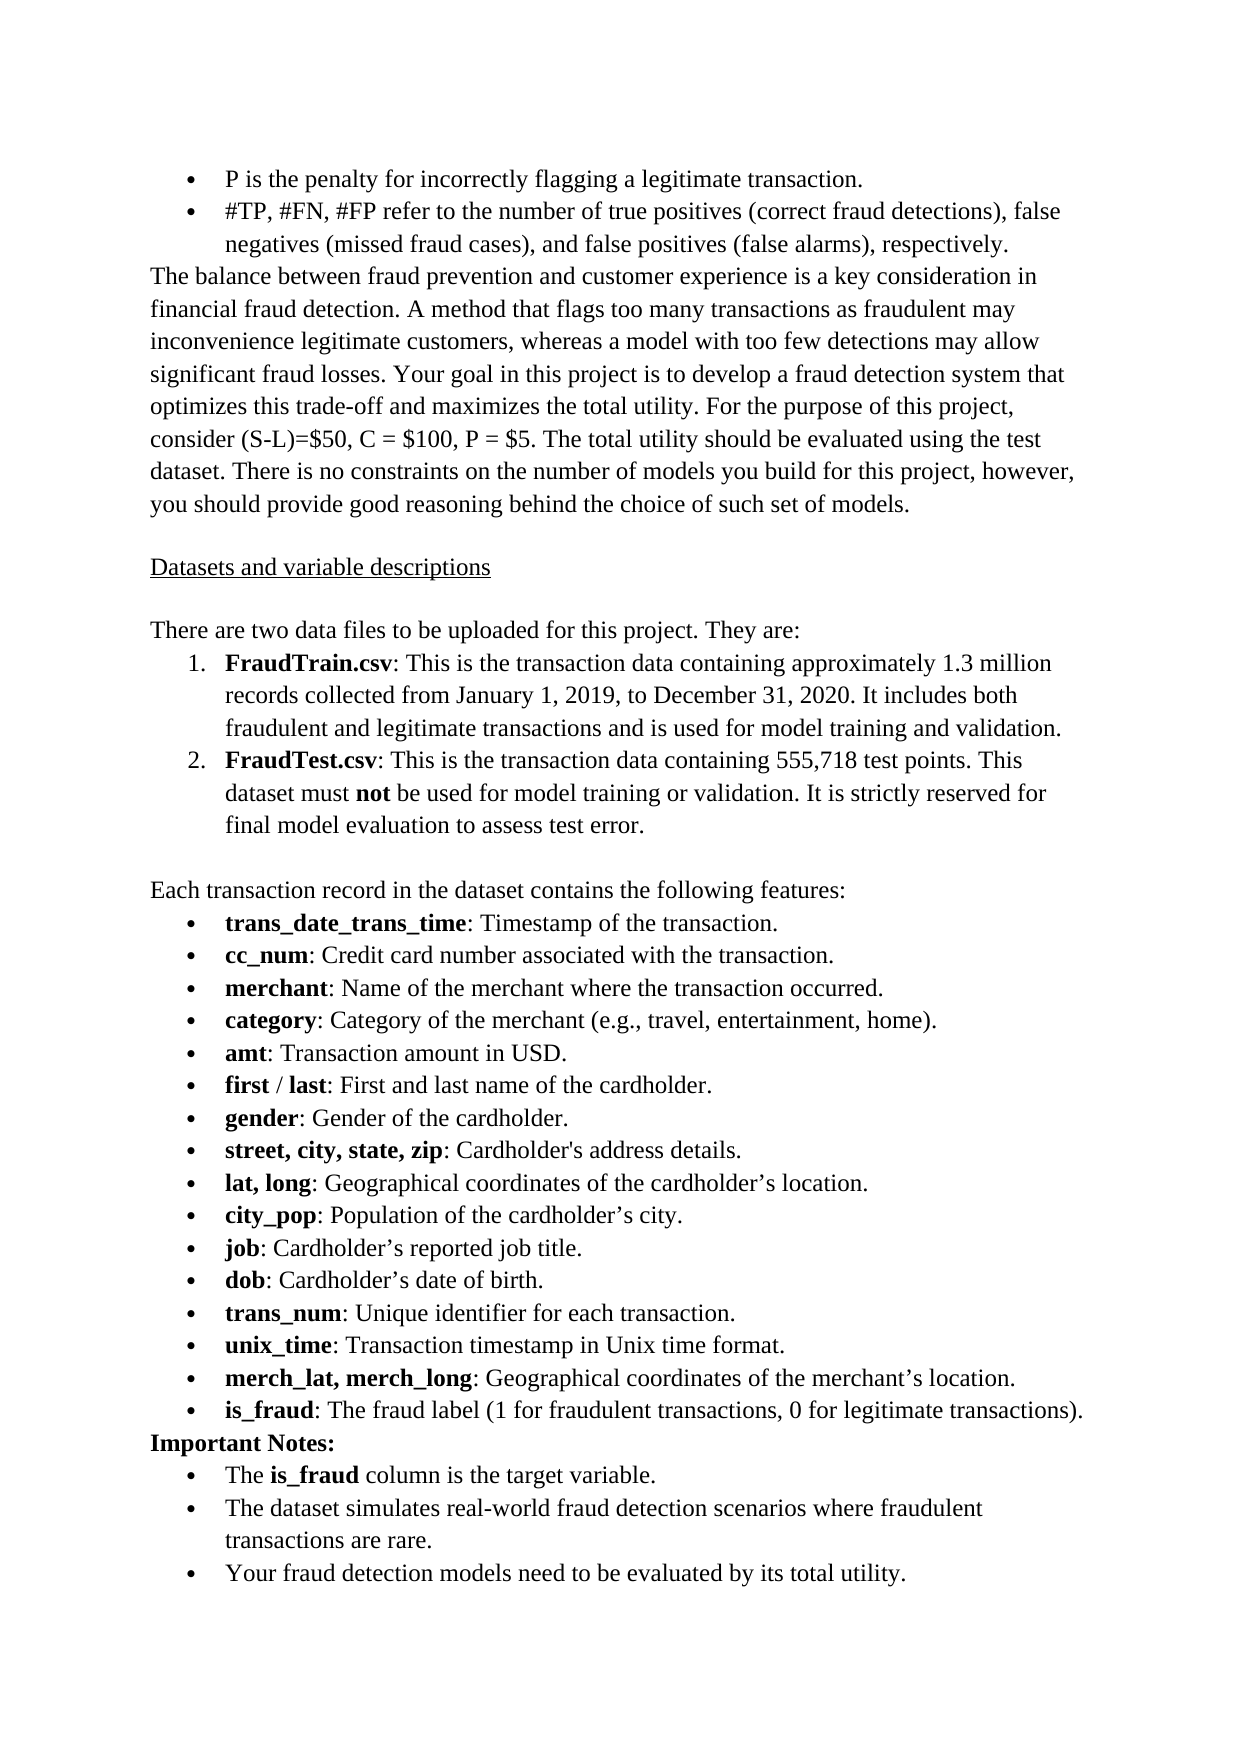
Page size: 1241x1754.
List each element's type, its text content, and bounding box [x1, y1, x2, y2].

list Your fraud detection models need to be evaluated by its total utility. [187, 1556, 1090, 1588]
list gender: Gender of the cardholder. [187, 1101, 1090, 1133]
list city_pop: Population of the cardholder’s city. [187, 1198, 1090, 1231]
list job: Cardholder’s reported job title. [187, 1231, 1090, 1263]
text Datasets and variable descriptions [150, 552, 1090, 581]
list first / last: First and last name of the cardholder. [187, 1068, 1090, 1101]
list FraudTrain.csv: This is the transaction data containing approximately 1.3 million records collected from January 1, 2019, to December 31, 2020. It includes both fraudulent and legitimate transactions and is used for model training and validation. [187, 646, 1090, 743]
text There are two data files to be uploaded for this project. They are: [150, 613, 1090, 646]
list street, city, state, zip: Cardholder's address details. [187, 1133, 1090, 1166]
list merchant: Name of the merchant where the transaction occurred. [187, 971, 1090, 1003]
list #TP, #FN, #FP refer to the number of true positives (correct fraud detections), false negatives (missed fraud cases), and false positives (false alarms), respectively. [187, 194, 1090, 259]
list amt: Transaction amount in USD. [187, 1036, 1090, 1068]
text The balance between fraud prevention and customer experience is a key consideration in financial fraud detection. A method that flags too many transactions as fraudulent may inconvenience legitimate customers, whereas a model with too few detections may allow significant fraud losses. Your goal in this project is to develop a fraud detection system that optimizes this trade-off and maximizes the total utility. For the purpose of this project, consider (S-L)=$50, C = $100, P = $5. The total utility should be evaluated using the test dataset. There is no constraints on the number of models you build for this project, however, you should provide good reasoning behind the choice of such set of models. [150, 259, 1090, 519]
list unix_time: Transaction timestamp in Unix time format. [187, 1328, 1090, 1361]
list cc_num: Credit card number associated with the transaction. [187, 938, 1090, 971]
text Important Notes: [150, 1426, 1090, 1458]
list trans_num: Unique identifier for each transaction. [187, 1296, 1090, 1328]
list category: Category of the merchant (e.g., travel, entertainment, home). [187, 1003, 1090, 1036]
list The dataset simulates real-world fraud detection scenarios where fraudulent transactions are rare. [187, 1491, 1090, 1556]
list trans_date_trans_time: Timestamp of the transaction. [187, 906, 1090, 938]
list lat, long: Geographical coordinates of the cardholder’s location. [187, 1166, 1090, 1198]
list is_fraud: The fraud label (1 for fraudulent transactions, 0 for legitimate transactions). [187, 1393, 1090, 1426]
list The is_fraud column is the target variable. [187, 1458, 1090, 1491]
text Each transaction record in the dataset contains the following features: [150, 873, 1090, 906]
list P is the penalty for incorrectly flagging a legitimate transaction. [187, 162, 1090, 194]
list merch_lat, merch_long: Geographical coordinates of the merchant’s location. [187, 1361, 1090, 1393]
list FraudTest.csv: This is the transaction data containing 555,718 test points. This dataset must not be used for model training or validation. It is strictly reserved for final model evaluation to assess test error. [187, 743, 1090, 841]
list dob: Cardholder’s date of birth. [187, 1263, 1090, 1296]
